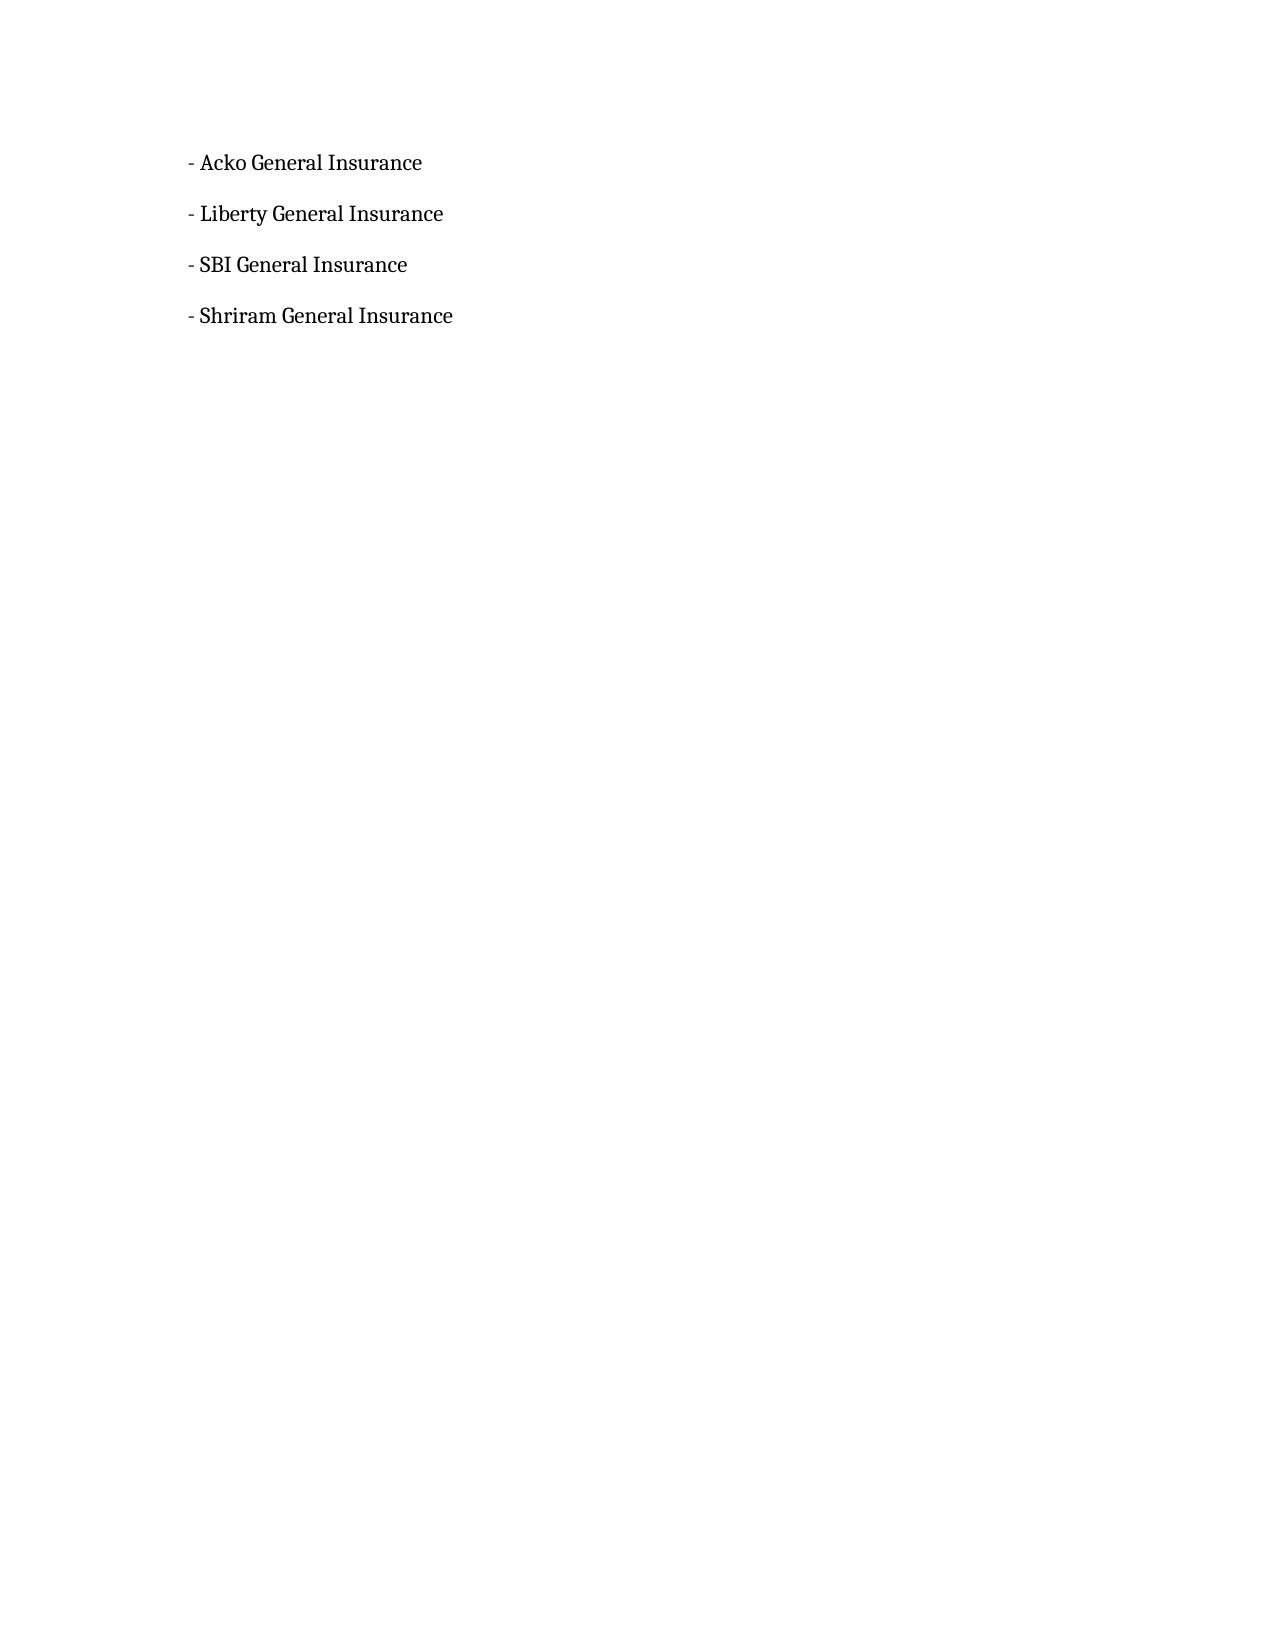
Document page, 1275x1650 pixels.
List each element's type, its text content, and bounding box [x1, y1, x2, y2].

text - SBI General Insurance [187, 252, 1087, 278]
text - Liberty General Insurance [187, 201, 1087, 227]
text - Acko General Insurance [187, 150, 1087, 176]
text - Shriram General Insurance [187, 303, 1087, 329]
